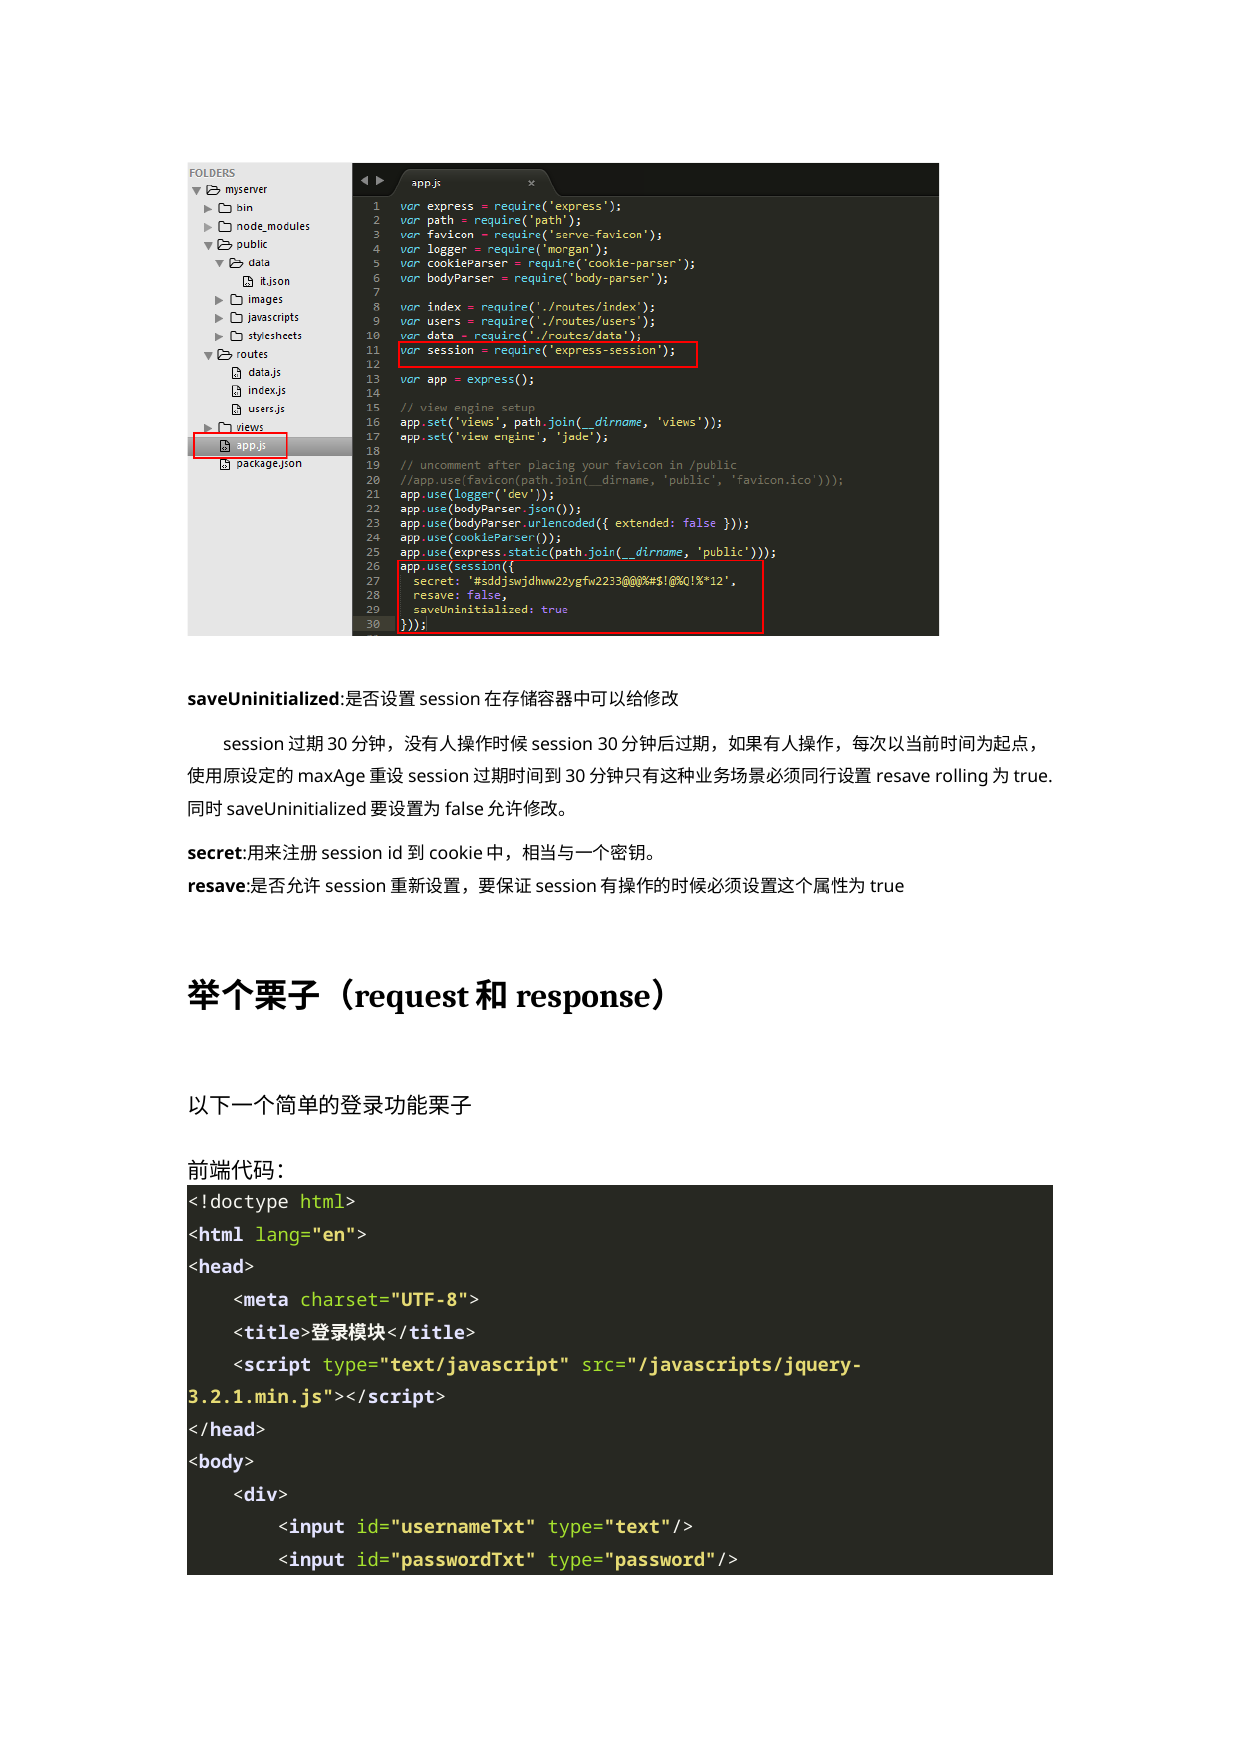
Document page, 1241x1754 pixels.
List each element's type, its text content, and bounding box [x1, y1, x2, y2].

text 前端代码： [187, 1153, 1053, 1185]
text secret:用来注册session id 到cookie中，相当与一个密钥。 [187, 836, 1053, 868]
picture [187, 162, 940, 636]
subtitle 举个栗子（request和response） [187, 961, 1053, 1026]
text session过期30分钟，没有人操作时候session 30分钟后过期，如果有人操作，每次以当前时间为起点，使用原设定的maxAge重设session过期时间到30分钟只有这种业务场景必须同行设置resave rolling为true.同时saveUninitialized要设置为false允许修改。 [187, 726, 1053, 824]
text 以下一个简单的登录功能栗子 [187, 1088, 1053, 1120]
text resave:是否允许session重新设置，要保证session有操作的时候必须设置这个属性为true [187, 868, 1053, 901]
text saveUninitialized:是否设置session在存储容器中可以给修改 [187, 682, 1053, 714]
